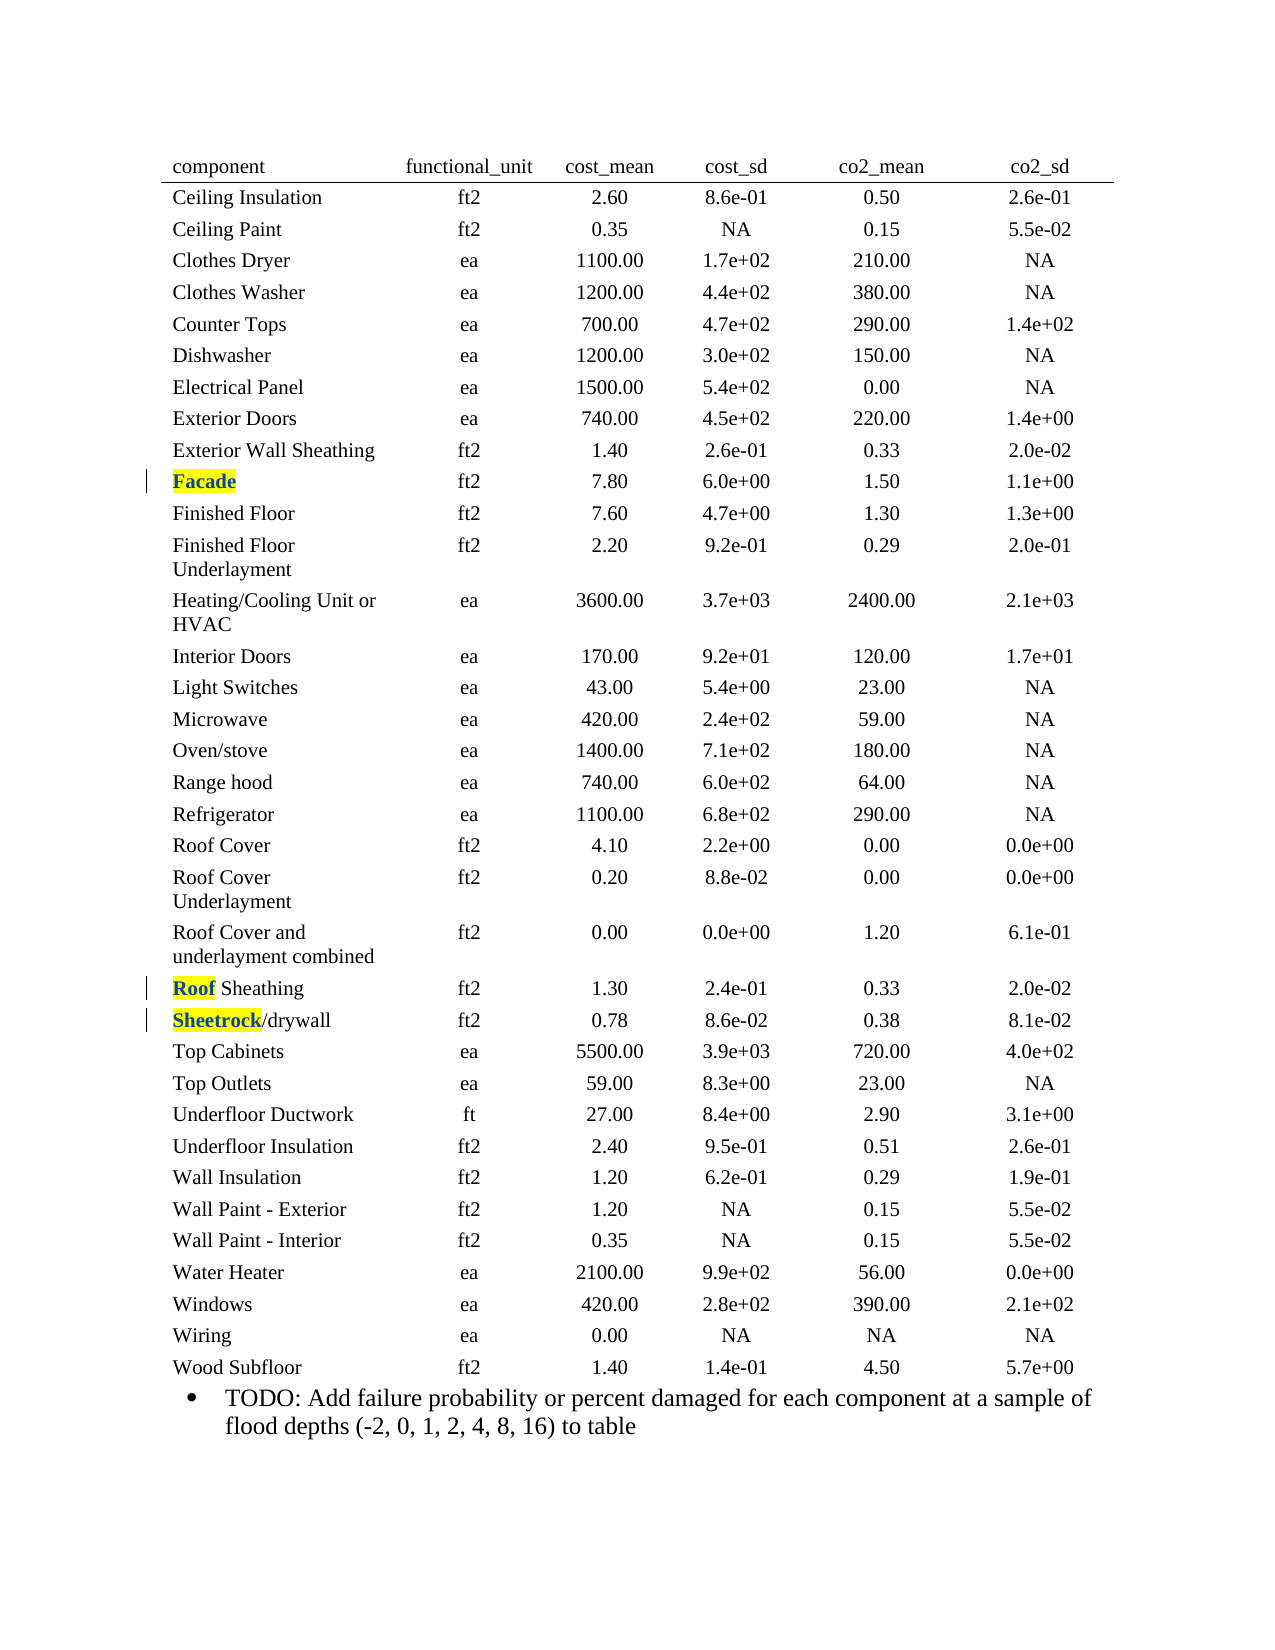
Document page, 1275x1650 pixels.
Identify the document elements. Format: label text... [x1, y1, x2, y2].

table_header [150, 150, 1125, 1383]
list TODO: Add failure probability or percent damaged for each component at a sample of flood depths (-2, 0, 1, 2, 4, 8, 16) to table [187, 1383, 1125, 1440]
